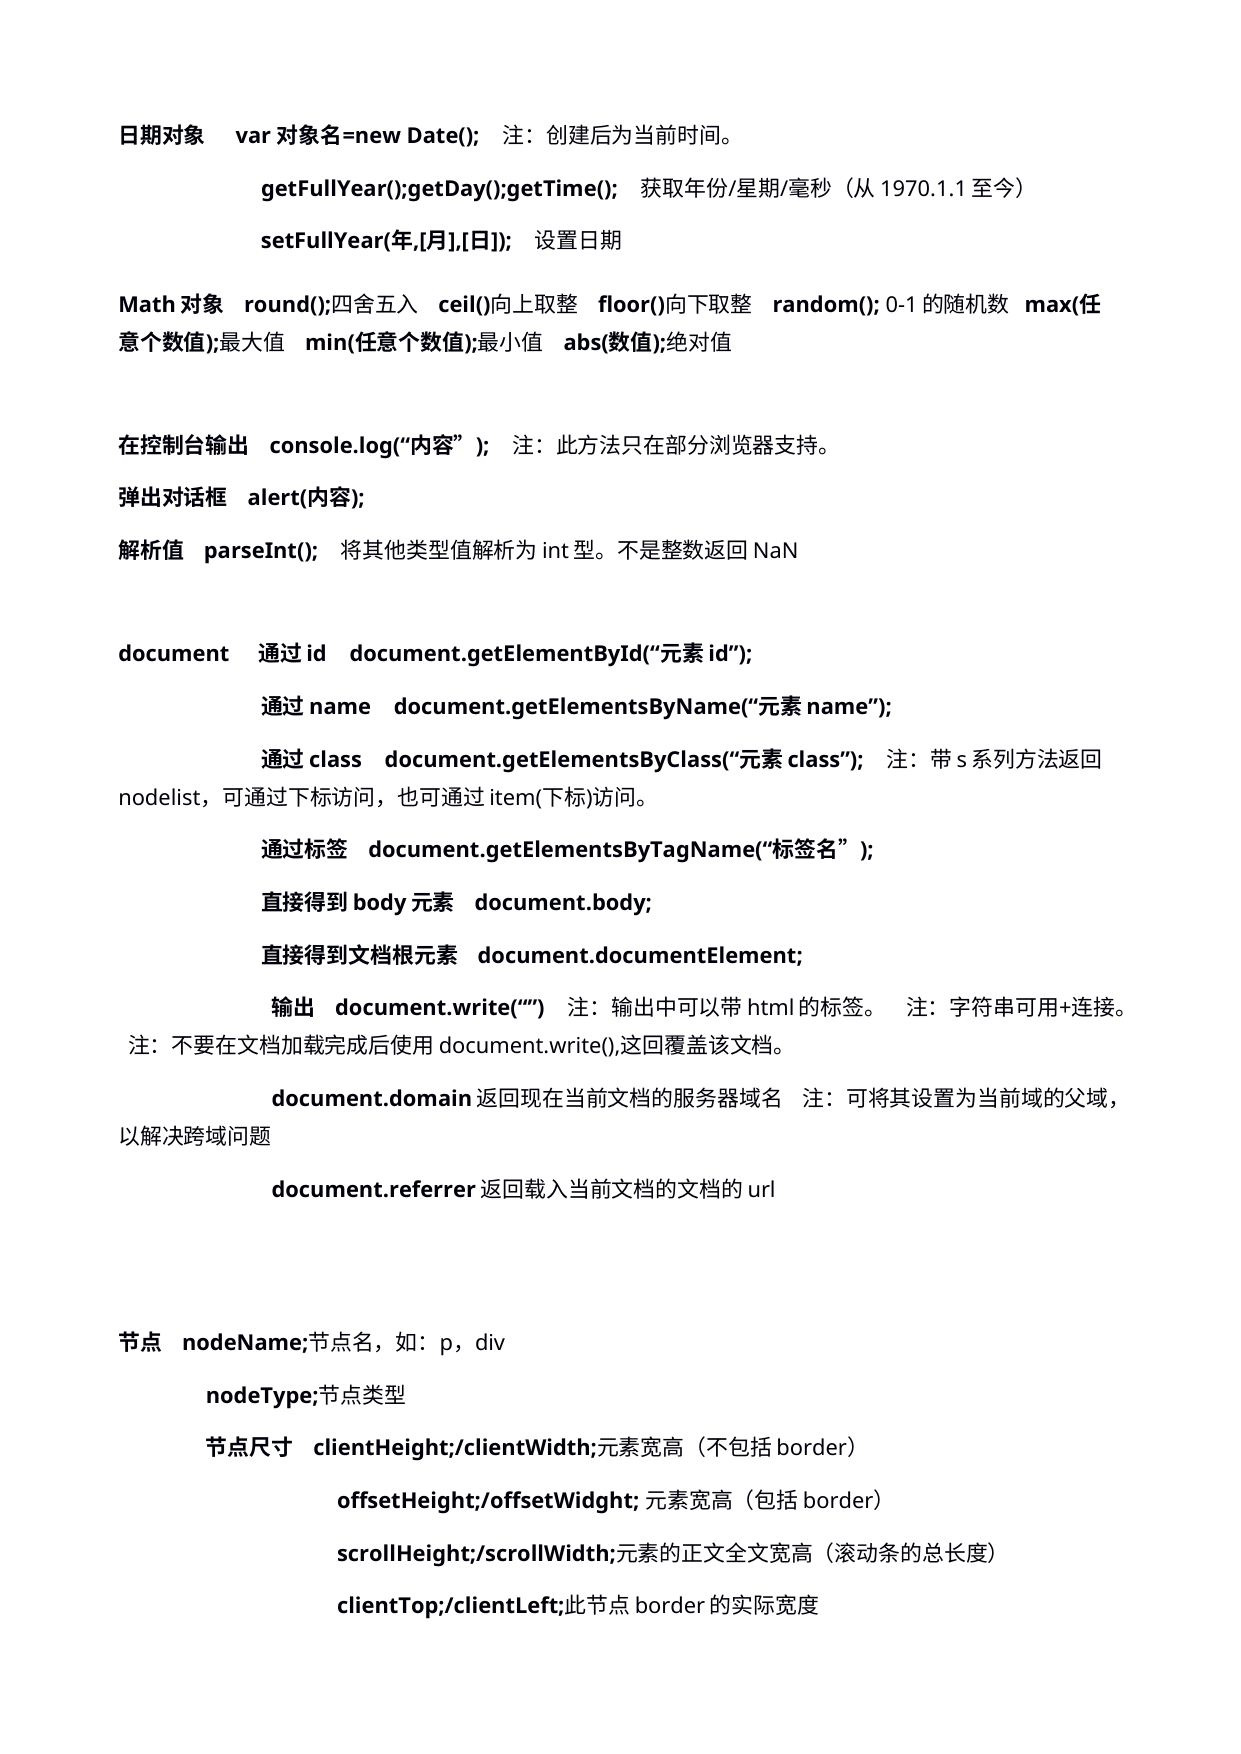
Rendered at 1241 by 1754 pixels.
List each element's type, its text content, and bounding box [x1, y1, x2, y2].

text scrollHeight;/scrollWidth;元素的正文全文宽高（滚动条的总长度） [293, 1536, 1122, 1568]
text document 通过id document.getElementById(“元素id”); [118, 636, 1122, 668]
text 直接得到body元素 document.body; [118, 885, 1122, 917]
text 解析值 parseInt(); 将其他类型值解析为int型。不是整数返回NaN [118, 533, 1122, 565]
text document.domain返回现在当前文档的服务器域名 注：可将其设置为当前域的父域，以解决跨域问题 [118, 1081, 1122, 1151]
text 直接得到文档根元素 document.documentElement; [118, 938, 1122, 969]
text clientTop;/clientLeft;此节点border的实际宽度 [293, 1588, 1122, 1620]
text Math对象 round();四舍五入 ceil()向上取整 floor()向下取整 random(); 0-1的随机数 max(任意个数值);最大值 min(任意个数值);最小值 abs(数值);绝对值 [118, 287, 1122, 356]
text 节点尺寸 clientHeight;/clientWidth;元素宽高（不包括border） [162, 1430, 1122, 1462]
text nodeType;节点类型 [162, 1378, 1122, 1409]
text 输出 document.write(“”) 注：输出中可以带html的标签。 注：字符串可用+连接。 注：不要在文档加载完成后使用document.write(),这回覆盖该文档。 [118, 990, 1122, 1060]
text offsetHeight;/offsetWidght; 元素宽高（包括border） [293, 1483, 1122, 1515]
text getFullYear();getDay();getTime(); 获取年份/星期/毫秒（从1970.1.1至今） [118, 171, 1122, 203]
text 通过class document.getElementsByClass(“元素class”); 注：带s系列方法返回nodelist，可通过下标访问，也可通过item(下标)访问。 [118, 742, 1122, 811]
text 通过标签 document.getElementsByTagName(“标签名”); [118, 832, 1122, 864]
text 通过name document.getElementsByName(“元素name”); [118, 689, 1122, 721]
text 弹出对话框 alert(内容); [118, 480, 1122, 512]
text 节点 nodeName;节点名，如：p，div [118, 1325, 1122, 1357]
text 在控制台输出 console.log(“内容”); 注：此方法只在部分浏览器支持。 [118, 428, 1122, 459]
text document.referrer返回载入当前文档的文档的url [118, 1172, 1122, 1203]
text setFullYear(年,[月],[日]); 设置日期 [118, 223, 1122, 255]
text 日期对象 var 对象名=new Date(); 注：创建后为当前时间。 [118, 118, 1122, 150]
